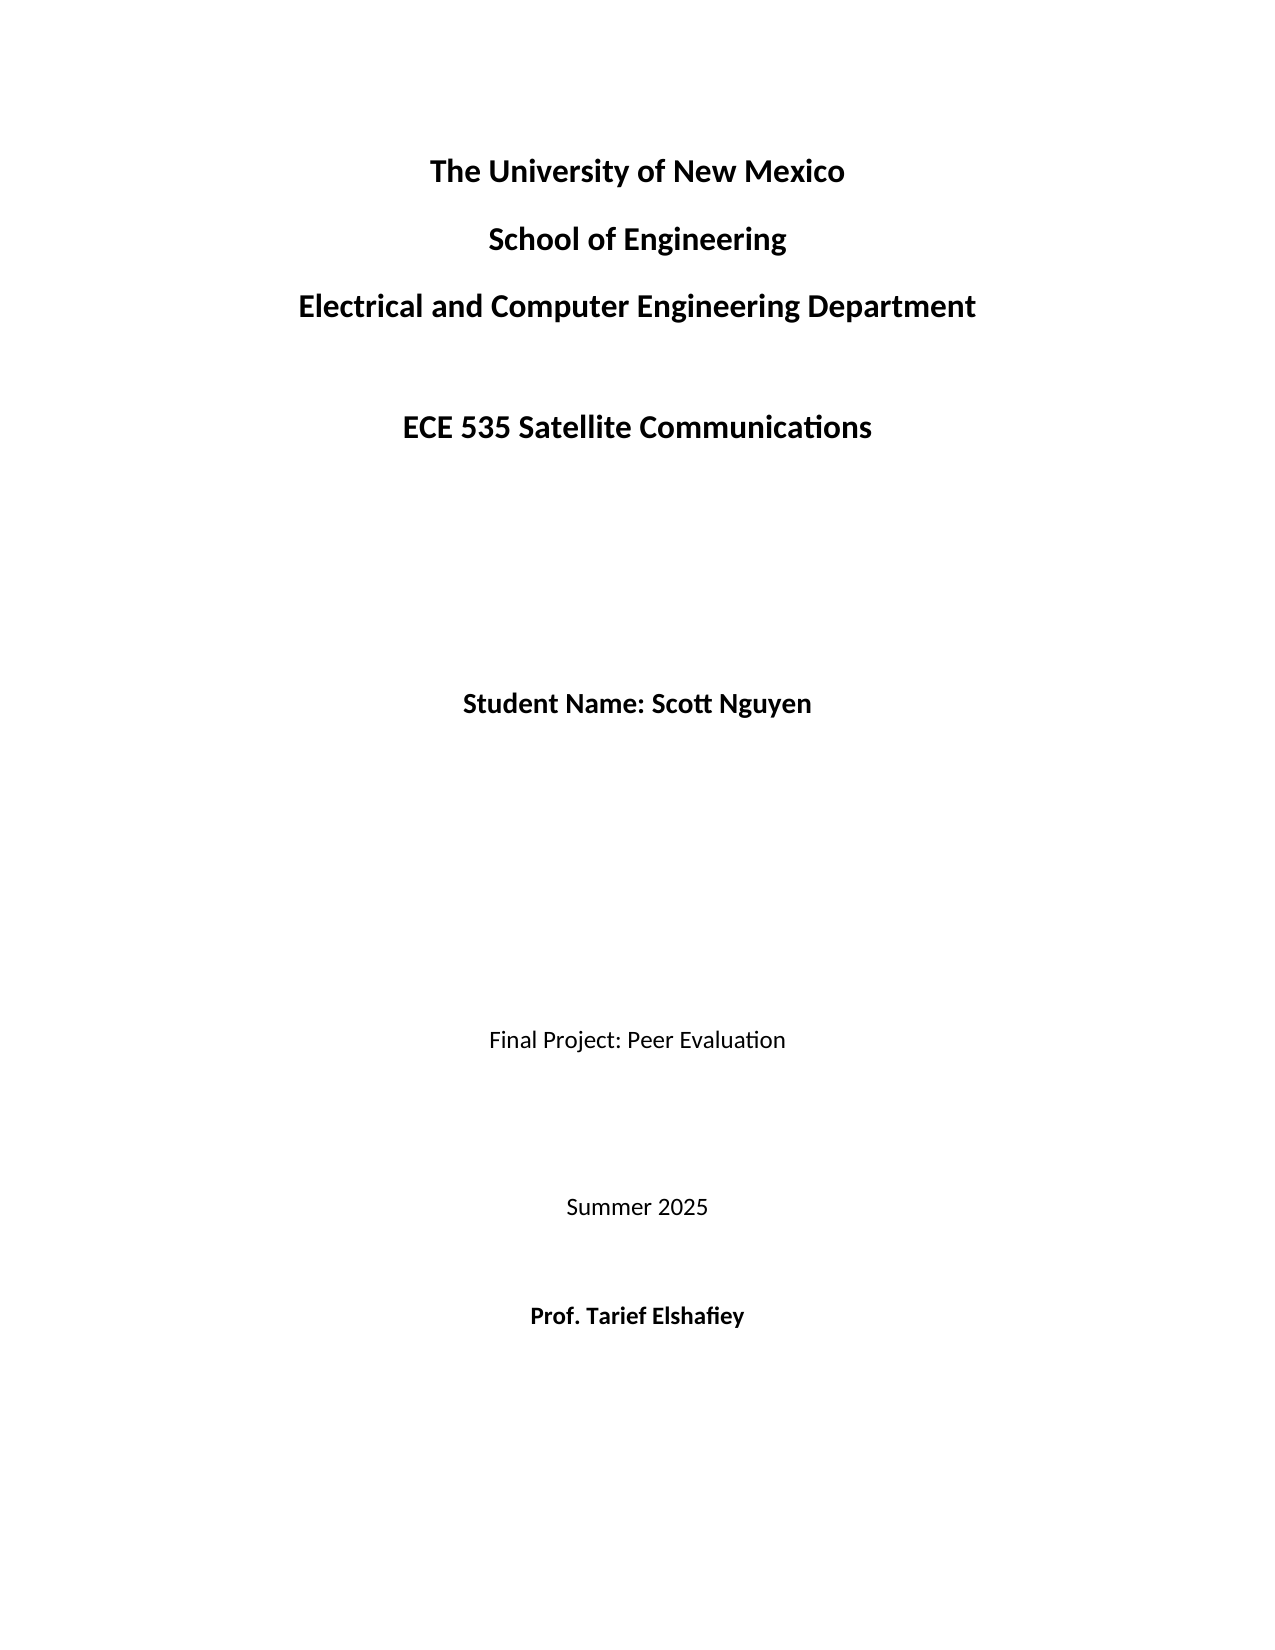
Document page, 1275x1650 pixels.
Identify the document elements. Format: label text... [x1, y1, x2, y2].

text The University of New Mexico [150, 150, 1125, 191]
text School of Engineering [150, 218, 1125, 258]
text Electrical and Computer Engineering Department [150, 285, 1125, 326]
text ECE 535 Satellite Communications [150, 406, 1125, 447]
text Final Project: Peer Evaluation [150, 1024, 1125, 1054]
text Prof. Tarief Elshafiey [150, 1300, 1125, 1331]
text Student Name: Scott Nguyen [150, 686, 1125, 721]
text Summer 2025 [150, 1191, 1125, 1222]
